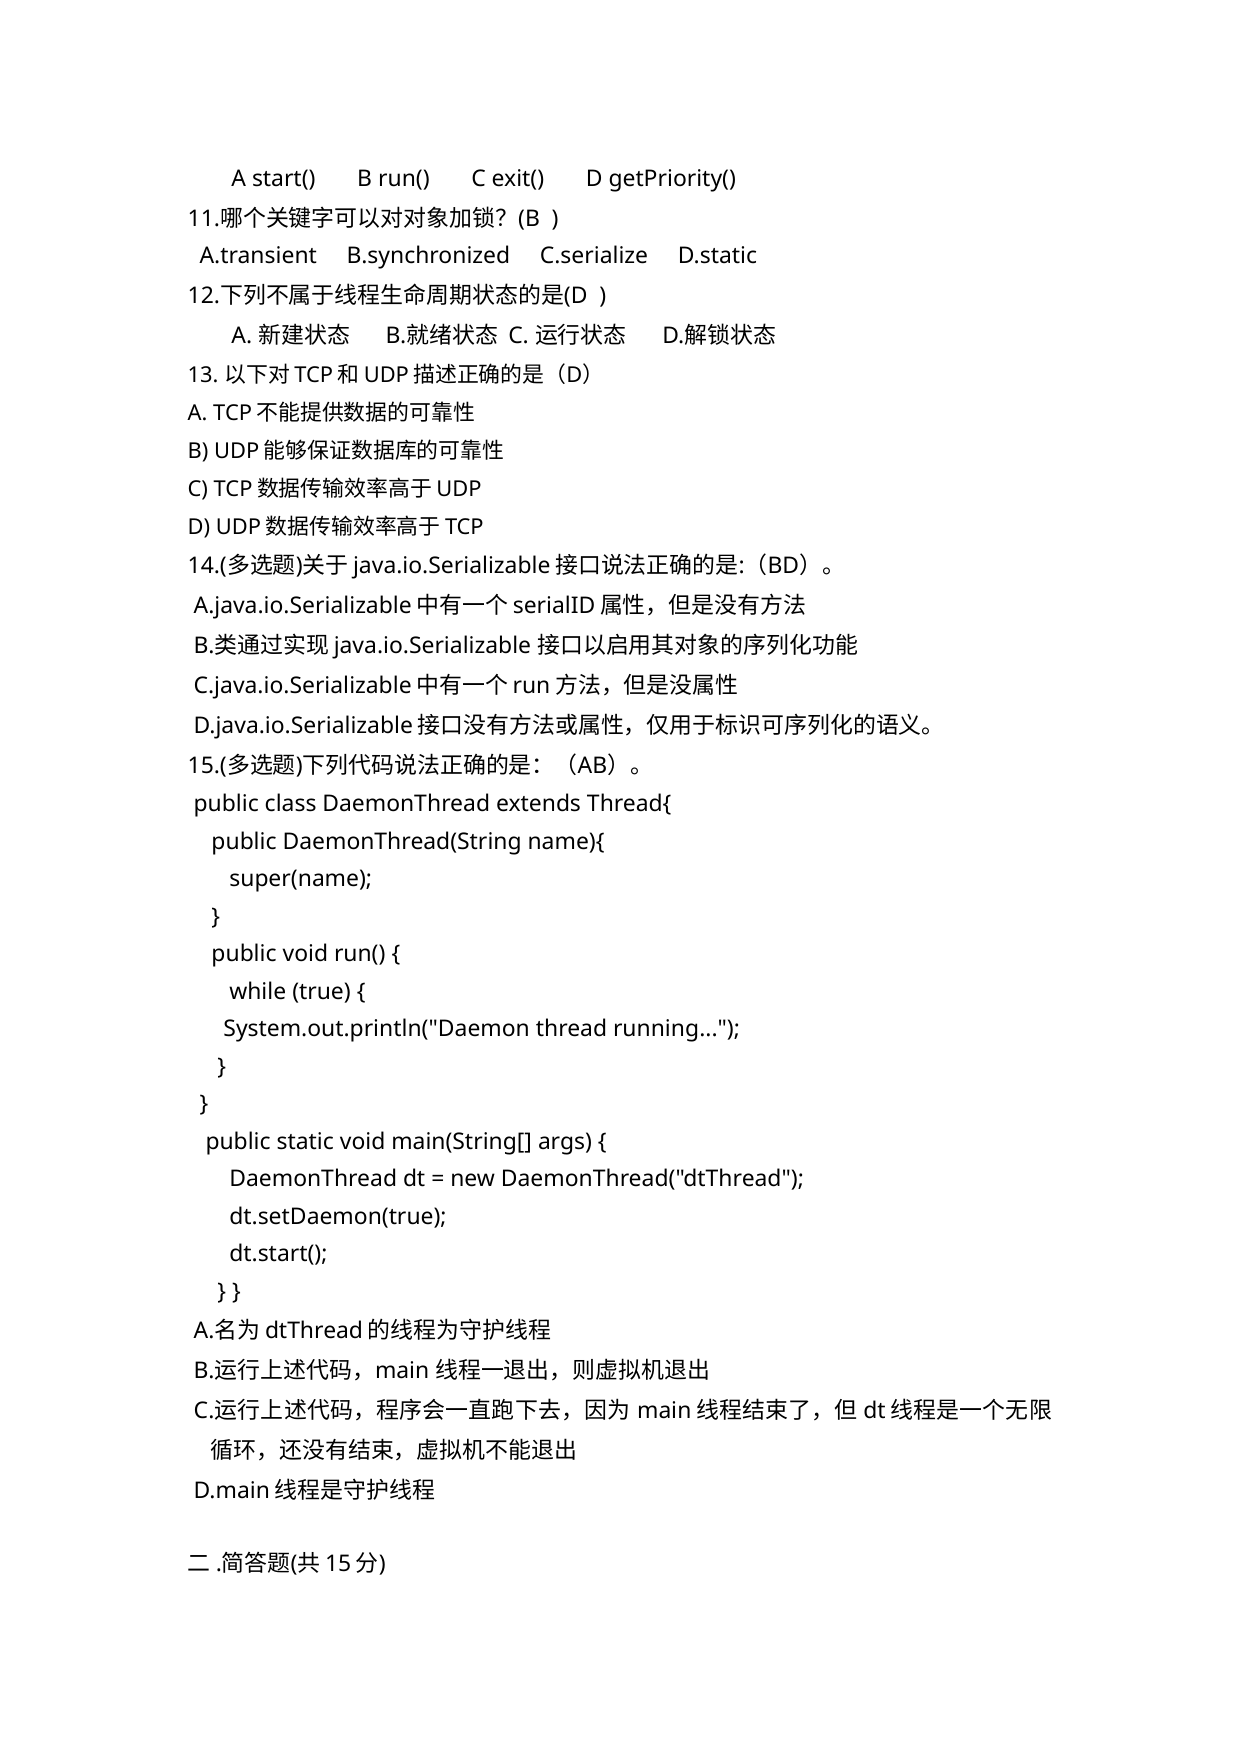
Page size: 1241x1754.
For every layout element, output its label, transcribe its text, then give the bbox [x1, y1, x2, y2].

text public void run() { [187, 937, 1053, 968]
text public static void main(String[] args) { [187, 1125, 1053, 1156]
text A. 新建状态 B.就绪状态 C. 运行状态 D.解锁状态 [187, 317, 1053, 350]
text public DaemonThread(String name){ [187, 825, 1053, 856]
text super(name); [187, 862, 1053, 893]
text } } [187, 1275, 1053, 1306]
text System.out.println("Daemon thread running..."); [187, 1012, 1053, 1043]
text A.名为dtThread的线程为守护线程 [187, 1312, 1053, 1346]
text } [187, 1050, 1053, 1081]
text dt.setDaemon(true); [187, 1200, 1053, 1231]
text while (true) { [187, 975, 1053, 1006]
text 二 .简答题(共15分) [187, 1545, 1053, 1578]
text dt.start(); [187, 1237, 1053, 1268]
text C.java.io.Serializable中有一个run方法，但是没属性 [187, 667, 1053, 701]
text DaemonThread dt = new DaemonThread("dtThread"); [187, 1162, 1053, 1193]
text 11.哪个关键字可以对对象加锁？(B ) [187, 199, 1053, 233]
text public class DaemonThread extends Thread{ [187, 787, 1053, 818]
text } [187, 900, 1053, 931]
text B.类通过实现java.io.Serializable 接口以启用其对象的序列化功能 [187, 627, 1053, 661]
text 14.(多选题)关于java.io.Serializable接口说法正确的是:（BD）。 [187, 547, 1053, 581]
text B.运行上述代码，main 线程一退出，则虚拟机退出 [187, 1352, 1053, 1386]
text } [187, 1087, 1053, 1118]
text A.transient B.synchronized C.serialize D.static [187, 239, 1053, 271]
text D.main线程是守护线程 [187, 1472, 1053, 1505]
text D.java.io.Serializable接口没有方法或属性，仅用于标识可序列化的语义。 [187, 707, 1053, 741]
text C.运行上述代码，程序会一直跑下去，因为main线程结束了，但dt线程是一个无限循环，还没有结束，虚拟机不能退出 [187, 1392, 1053, 1465]
text 15.(多选题)下列代码说法正确的是：（AB）。 [187, 747, 1053, 781]
text 12.下列不属于线程生命周期状态的是(D ) [187, 277, 1053, 310]
text A start() B run() C exit() D getPriority() [187, 162, 1053, 193]
text 13. 以下对TCP和UDP描述正确的是（D） A. TCP不能提供数据的可靠性 B) UDP能够保证数据库的可靠性 C) TCP数据传输效率高于UDP D) UDP数据传输效率高于TCP [187, 357, 1053, 541]
text A.java.io.Serializable中有一个serialID属性，但是没有方法 [187, 587, 1053, 621]
